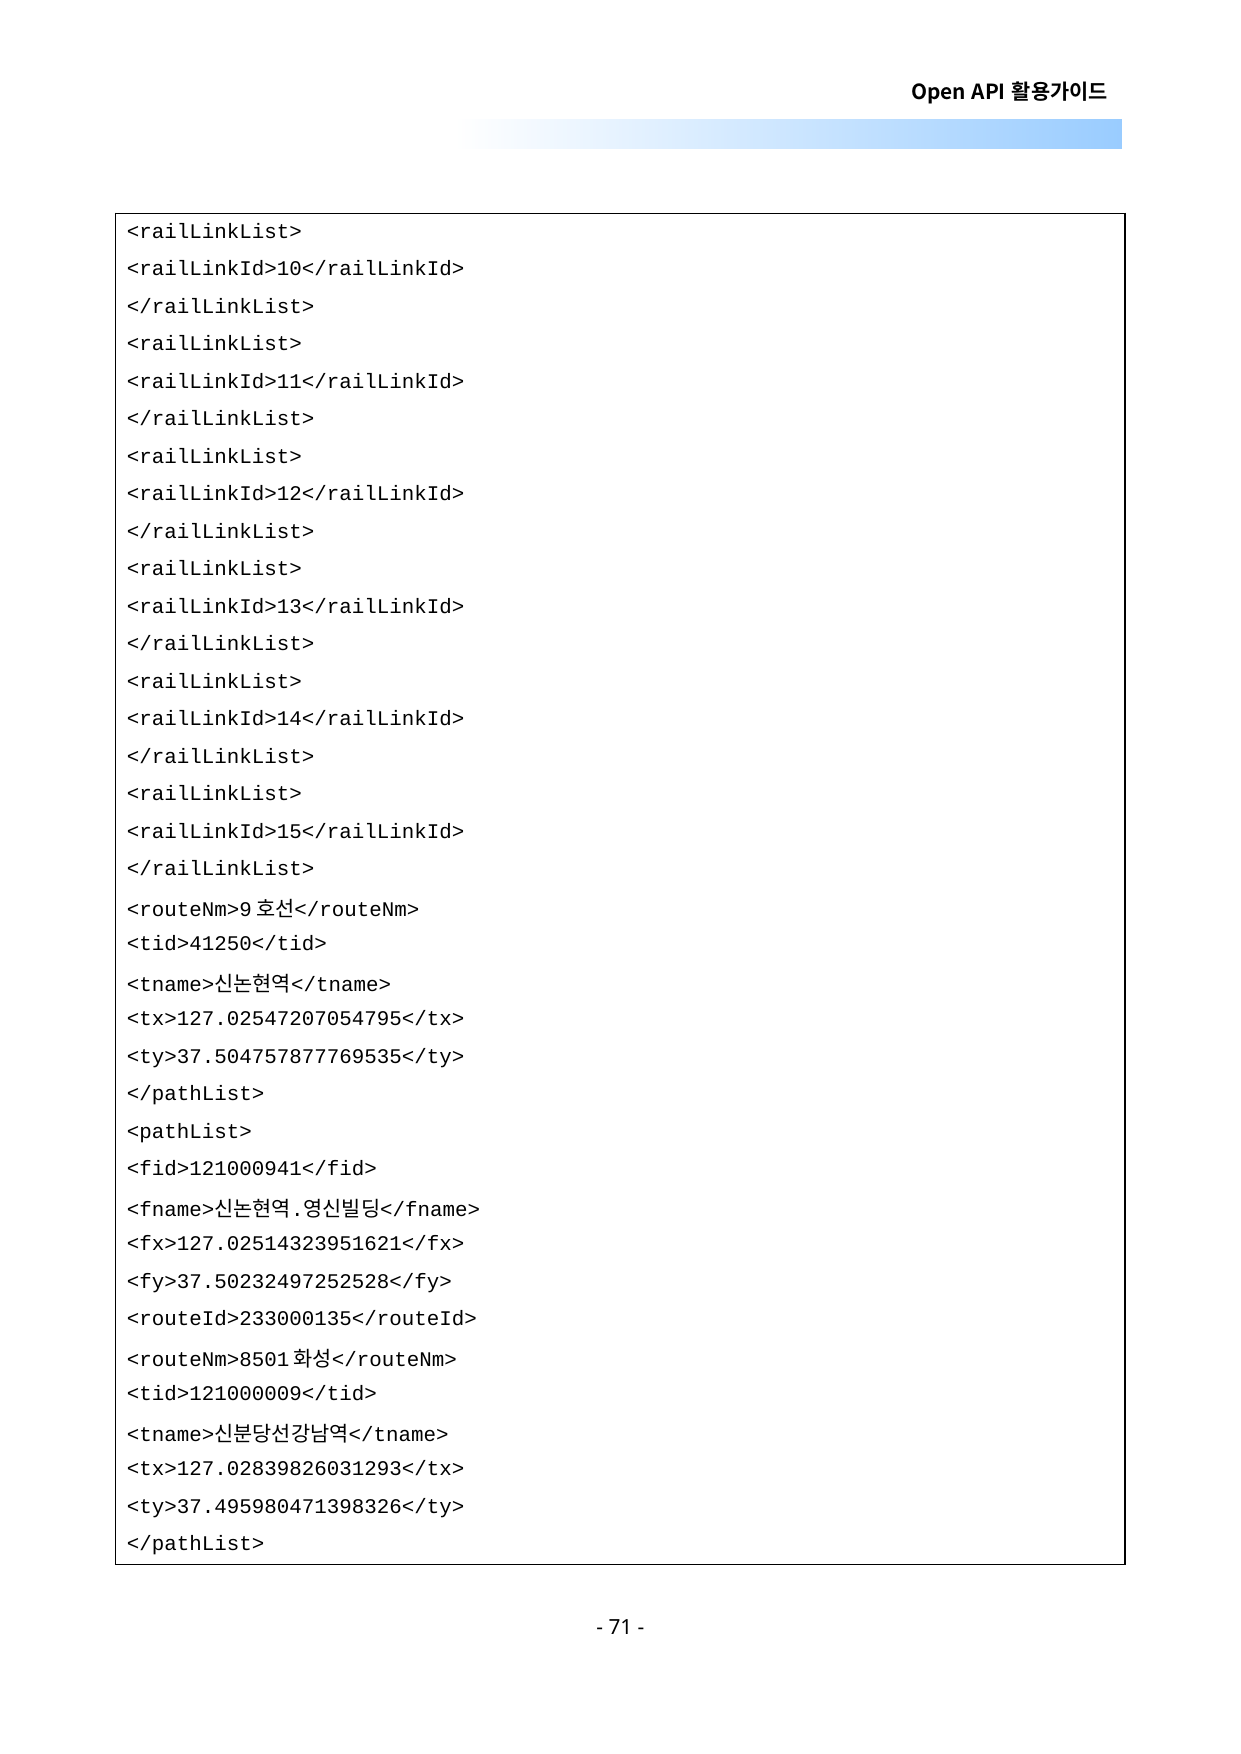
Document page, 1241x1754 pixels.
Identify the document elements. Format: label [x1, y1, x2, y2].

table_cell [116, 214, 1124, 1564]
